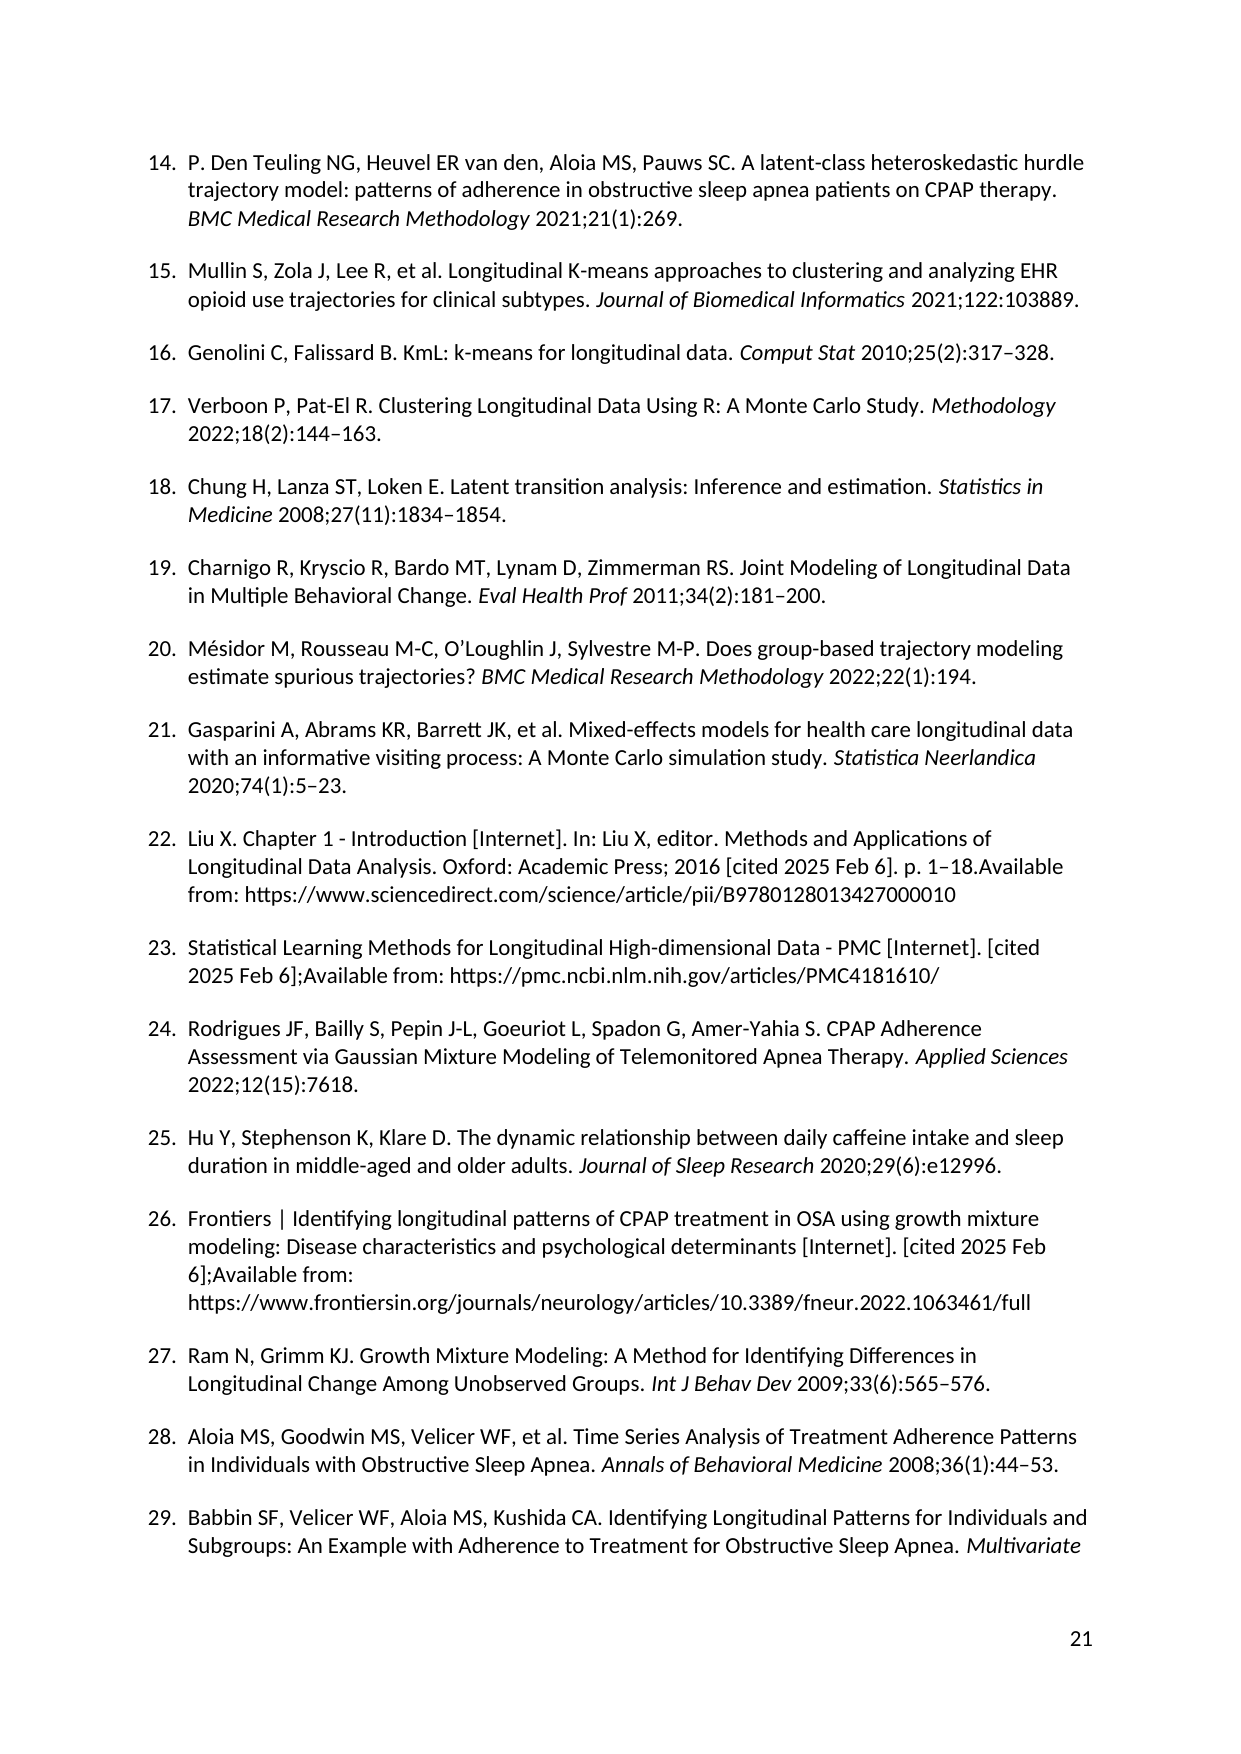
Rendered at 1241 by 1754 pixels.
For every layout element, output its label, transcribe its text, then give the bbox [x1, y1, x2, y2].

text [148, 1503, 1093, 1559]
text 16. Genolini C, Falissard B. KmL: k-means for longitudinal data. Comput Stat 2010;25(2):317–328. [148, 338, 1093, 366]
text 26. Frontiers | Identifying longitudinal patterns of CPAP treatment in OSA using growth mixture modeling: Disease characteristics and psychological determinants [Internet]. [cited 2025 Feb 6];Available from: https://www.frontiersin.org/journals/neurology/articles/10.3389/fneur.2022.1063461/full [148, 1204, 1093, 1316]
text 20. Mésidor M, Rousseau M-C, O’Loughlin J, Sylvestre M-P. Does group-based trajectory modeling estimate spurious trajectories? BMC Medical Research Methodology 2022;22(1):194. [148, 634, 1093, 690]
text 17. Verboon P, Pat-El R. Clustering Longitudinal Data Using R: A Monte Carlo Study. Methodology 2022;18(2):144–163. [148, 391, 1093, 447]
text 27. Ram N, Grimm KJ. Growth Mixture Modeling: A Method for Identifying Differences in Longitudinal Change Among Unobserved Groups. Int J Behav Dev 2009;33(6):565–576. [148, 1341, 1093, 1397]
text 22. Liu X. Chapter 1 - Introduction [Internet]. In: Liu X, editor. Methods and Applications of Longitudinal Data Analysis. Oxford: Academic Press; 2016 [cited 2025 Feb 6]. p. 1–18.Available from: https://www.sciencedirect.com/science/article/pii/B9780128013427000010 [148, 824, 1093, 908]
text 21. Gasparini A, Abrams KR, Barrett JK, et al. Mixed-effects models for health care longitudinal data with an informative visiting process: A Monte Carlo simulation study. Statistica Neerlandica 2020;74(1):5–23. [148, 715, 1093, 799]
text 28. Aloia MS, Goodwin MS, Velicer WF, et al. Time Series Analysis of Treatment Adherence Patterns in Individuals with Obstructive Sleep Apnea. Annals of Behavioral Medicine 2008;36(1):44–53. [148, 1422, 1093, 1478]
text 24. Rodrigues JF, Bailly S, Pepin J-L, Goeuriot L, Spadon G, Amer-Yahia S. CPAP Adherence Assessment via Gaussian Mixture Modeling of Telemonitored Apnea Therapy. Applied Sciences 2022;12(15):7618. [148, 1014, 1093, 1098]
text 25. Hu Y, Stephenson K, Klare D. The dynamic relationship between daily caffeine intake and sleep duration in middle-aged and older adults. Journal of Sleep Research 2020;29(6):e12996. [148, 1123, 1093, 1179]
text 19. Charnigo R, Kryscio R, Bardo MT, Lynam D, Zimmerman RS. Joint Modeling of Longitudinal Data in Multiple Behavioral Change. Eval Health Prof 2011;34(2):181–200. [148, 553, 1093, 609]
text 18. Chung H, Lanza ST, Loken E. Latent transition analysis: Inference and estimation. Statistics in Medicine 2008;27(11):1834–1854. [148, 472, 1093, 528]
text 14. P. Den Teuling NG, Heuvel ER van den, Aloia MS, Pauws SC. A latent-class heteroskedastic hurdle trajectory model: patterns of adherence in obstructive sleep apnea patients on CPAP therapy. BMC Medical Research Methodology 2021;21(1):269. [148, 148, 1093, 232]
text 15. Mullin S, Zola J, Lee R, et al. Longitudinal K-means approaches to clustering and analyzing EHR opioid use trajectories for clinical subtypes. Journal of Biomedical Informatics 2021;122:103889. [148, 257, 1093, 313]
text 23. Statistical Learning Methods for Longitudinal High-dimensional Data - PMC [Internet]. [cited 2025 Feb 6];Available from: https://pmc.ncbi.nlm.nih.gov/articles/PMC4181610/ [148, 933, 1093, 989]
